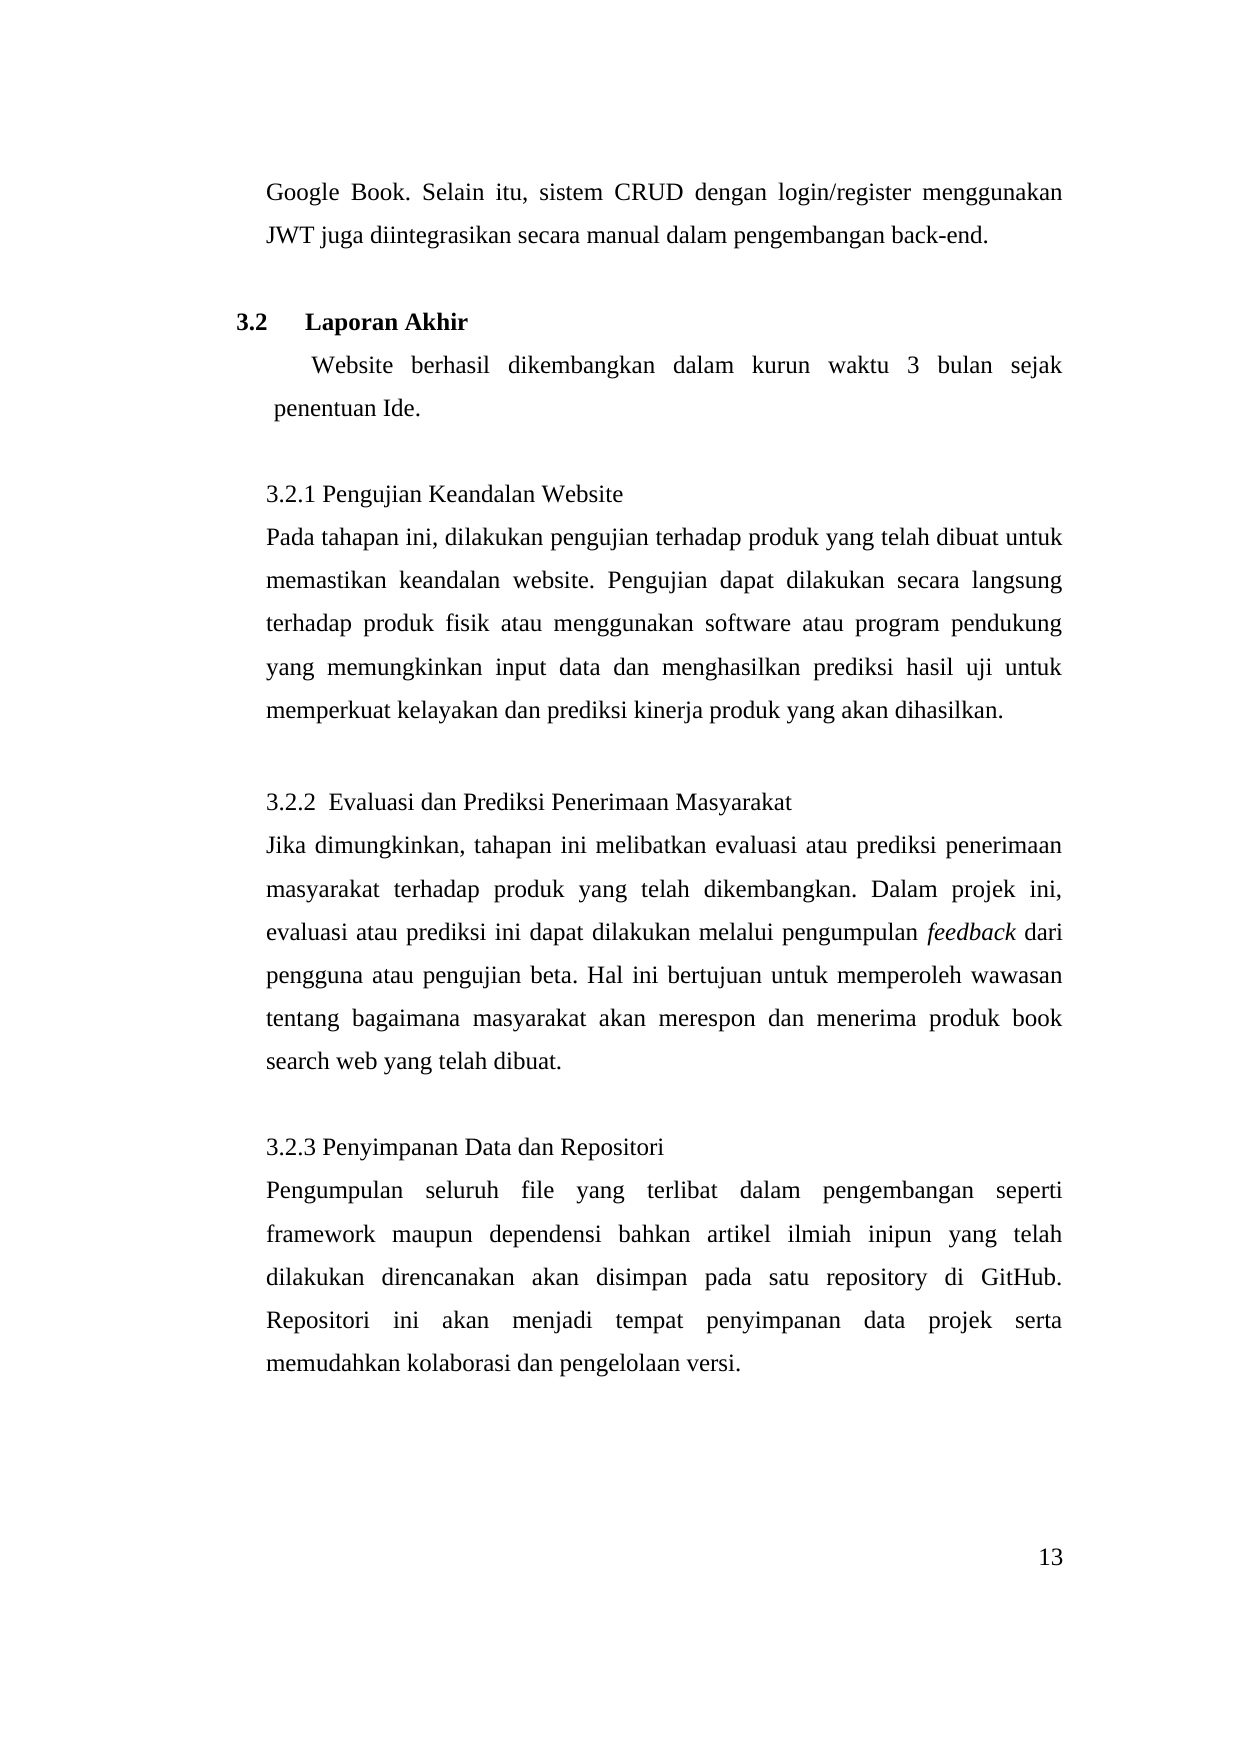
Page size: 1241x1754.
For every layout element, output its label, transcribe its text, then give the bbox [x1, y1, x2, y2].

text Jika dimungkinkan, tahapan ini melibatkan evaluasi atau prediksi penerimaan masyarakat terhadap produk yang telah dikembangkan. Dalam projek ini, evaluasi atau prediksi ini dapat dilakukan melalui pengumpulan feedback dari pengguna atau pengujian beta. Hal ini bertujuan untuk memperoleh wawasan tentang bagaimana masyarakat akan merespon dan menerima produk book search web yang telah dibuat. [266, 831, 1063, 1075]
text 3.2.1 Pengujian Keandalan Website [266, 479, 1063, 508]
text 3.2.3 Penyimpanan Data dan Repositori [266, 1132, 1063, 1161]
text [266, 177, 1063, 249]
text 3.2.2 Evaluasi dan Prediksi Penerimaan Masyarakat [266, 787, 1063, 816]
text Website berhasil dikembangkan dalam kurun waktu 3 bulan sejak penentuan Ide. [274, 350, 1063, 422]
text Pengumpulan seluruh file yang terlibat dalam pengembangan seperti framework maupun dependensi bahkan artikel ilmiah inipun yang telah dilakukan direncanakan akan disimpan pada satu repository di GitHub. Repositori ini akan menjadi tempat penyimpanan data projek serta memudahkan kolaborasi dan pengelolaan versi. [266, 1176, 1063, 1377]
subtitle 3.2 Laporan Akhir [236, 307, 1063, 335]
text Pada tahapan ini, dilakukan pengujian terhadap produk yang telah dibuat untuk memastikan keandalan website. Pengujian dapat dilakukan secara langsung terhadap produk fisik atau menggunakan software atau program pendukung yang memungkinkan input data dan menghasilkan prediksi hasil uji untuk memperkuat kelayakan dan prediksi kinerja produk yang akan dihasilkan. [266, 522, 1063, 723]
